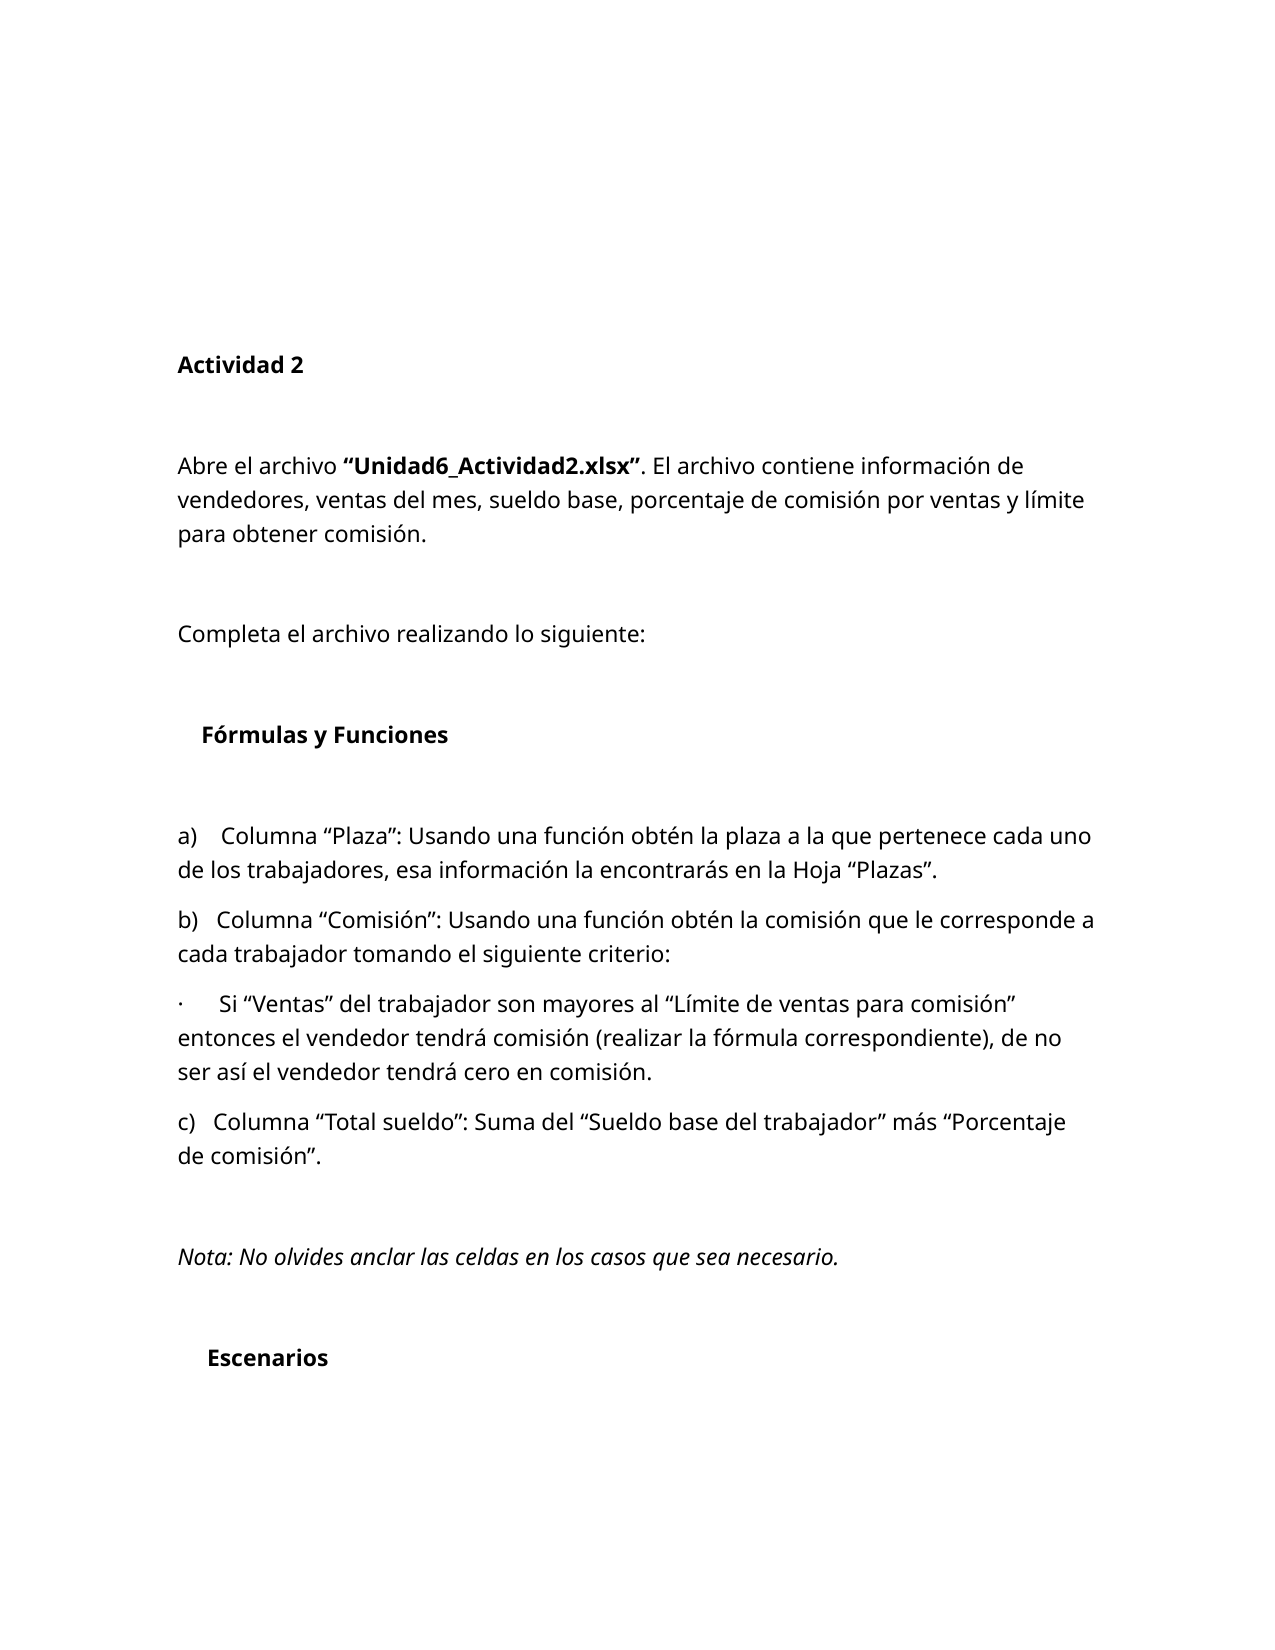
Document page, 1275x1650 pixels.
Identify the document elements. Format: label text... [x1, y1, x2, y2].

text Fórmulas y Funciones [177, 719, 1098, 751]
text Completa el archivo realizando lo siguiente: [177, 618, 1098, 650]
text c) Columna “Total sueldo”: Suma del “Sueldo base del trabajador” más “Porcentaje de comisión”. [177, 1106, 1098, 1171]
text a) Columna “Plaza”: Usando una función obtén la plaza a la que pertenece cada uno de los trabajadores, esa información la encontrarás en la Hoja “Plazas”. [177, 820, 1098, 885]
text b) Columna “Comisión”: Usando una función obtén la comisión que le corresponde a cada trabajador tomando el siguiente criterio: [177, 904, 1098, 969]
text Actividad 2 [177, 349, 1098, 381]
text Nota: No olvides anclar las celdas en los casos que sea necesario. [177, 1241, 1098, 1272]
text Abre el archivo “Unidad6_Actividad2.xlsx”. El archivo contiene información de vendedores, ventas del mes, sueldo base, porcentaje de comisión por ventas y límite para obtener comisión. [177, 450, 1098, 549]
text · Si “Ventas” del trabajador son mayores al “Límite de ventas para comisión” entonces el vendedor tendrá comisión (realizar la fórmula correspondiente), de no ser así el vendedor tendrá cero en comisión. [177, 988, 1098, 1087]
text Escenarios [177, 1342, 1098, 1373]
